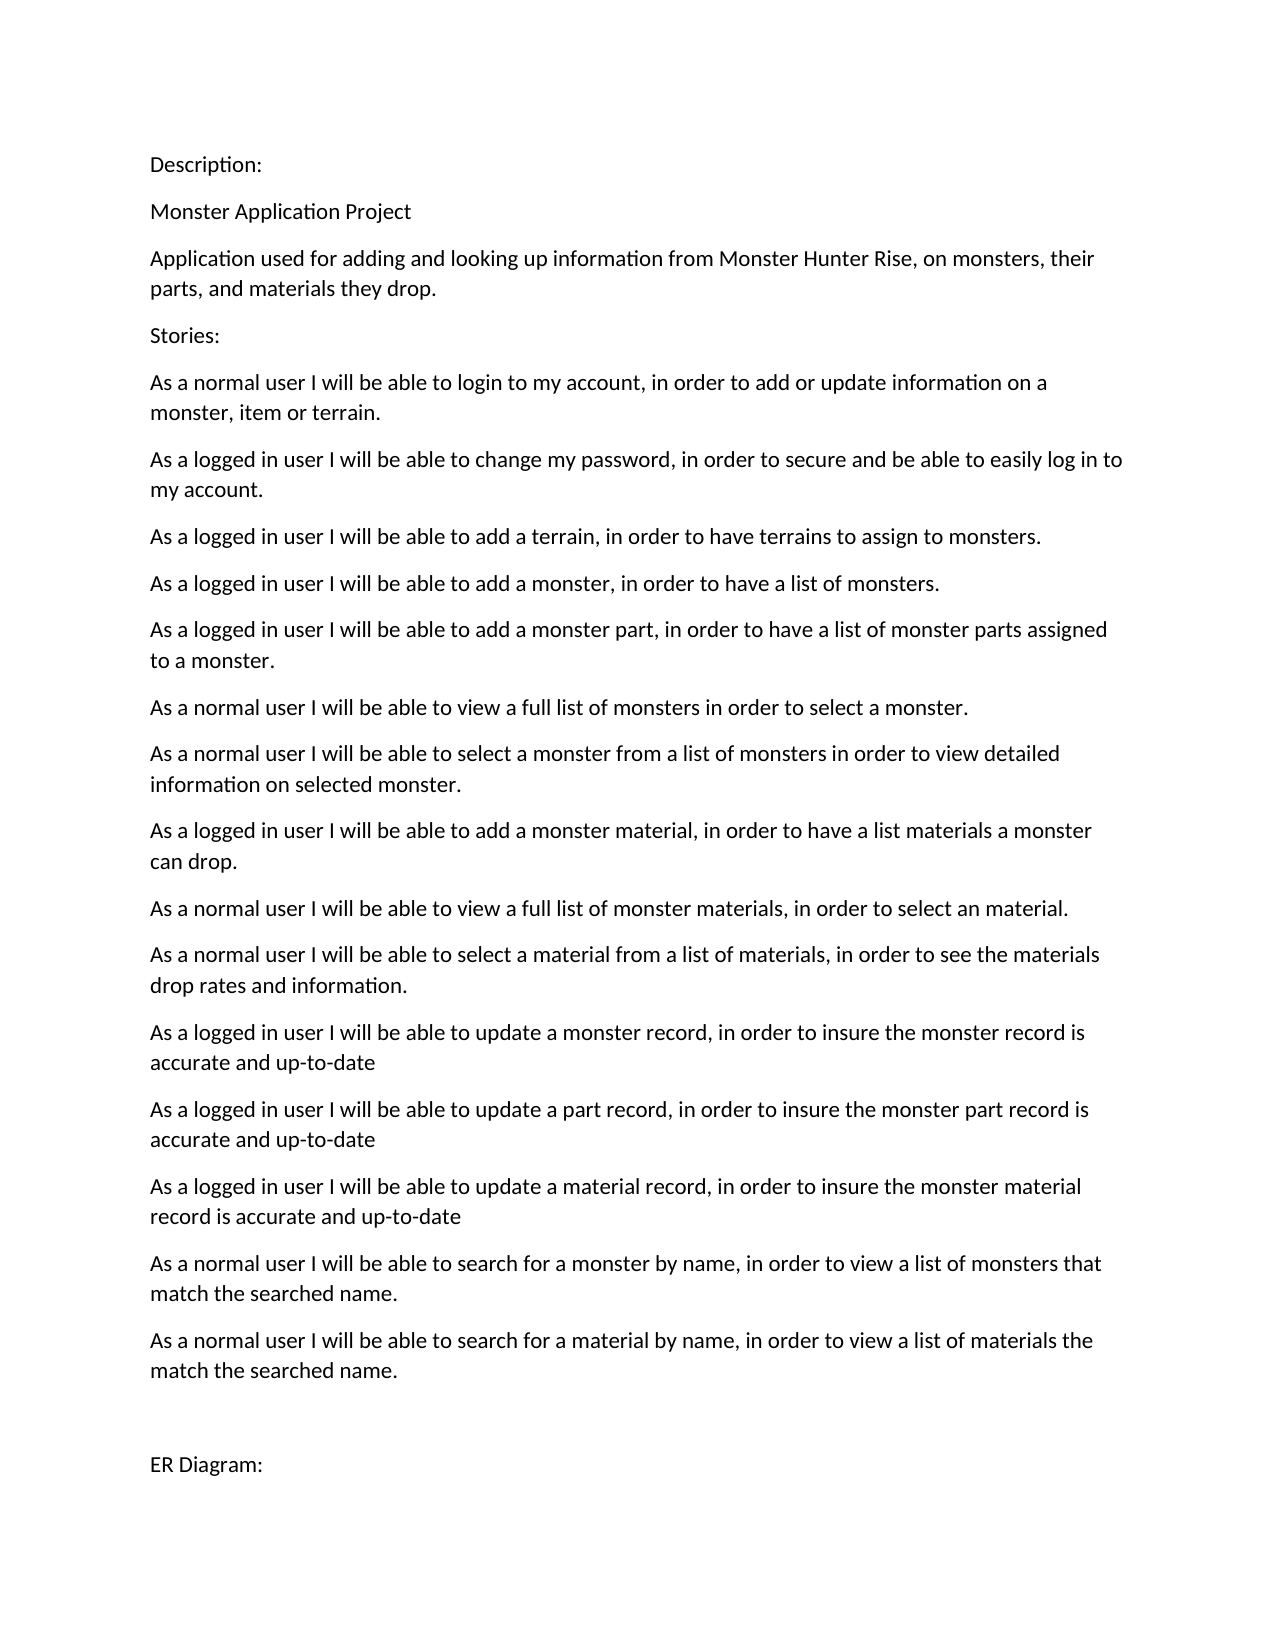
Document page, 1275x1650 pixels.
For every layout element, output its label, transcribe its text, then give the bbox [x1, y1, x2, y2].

text As a normal user I will be able to search for a monster by name, in order to view a list of monsters that match the searched name. [150, 1249, 1125, 1307]
text As a logged in user I will be able to change my password, in order to secure and be able to easily log in to my account. [150, 445, 1125, 503]
text Monster Application Project [150, 197, 1125, 225]
text As a logged in user I will be able to update a part record, in order to insure the monster part record is accurate and up-to-date [150, 1095, 1125, 1153]
text As a normal user I will be able to view a full list of monsters in order to select a monster. [150, 693, 1125, 721]
text As a logged in user I will be able to update a material record, in order to insure the monster material record is accurate and up-to-date [150, 1172, 1125, 1230]
text As a logged in user I will be able to add a terrain, in order to have terrains to assign to monsters. [150, 522, 1125, 550]
text ER Diagram: [150, 1450, 1125, 1478]
text As a logged in user I will be able to add a monster part, in order to have a list of monster parts assigned to a monster. [150, 616, 1125, 674]
text As a normal user I will be able to select a material from a list of materials, in order to see the materials drop rates and information. [150, 941, 1125, 999]
text As a normal user I will be able to view a full list of monster materials, in order to select an material. [150, 894, 1125, 922]
text Description: [150, 150, 1125, 178]
text As a normal user I will be able to search for a material by name, in order to view a list of materials the match the searched name. [150, 1326, 1125, 1384]
text As a logged in user I will be able to add a monster material, in order to have a list materials a monster can drop. [150, 817, 1125, 875]
text As a logged in user I will be able to update a monster record, in order to insure the monster record is accurate and up-to-date [150, 1018, 1125, 1076]
text As a normal user I will be able to select a monster from a list of monsters in order to view detailed information on selected monster. [150, 739, 1125, 798]
text Application used for adding and looking up information from Monster Hunter Rise, on monsters, their parts, and materials they drop. [150, 244, 1125, 302]
text As a logged in user I will be able to add a monster, in order to have a list of monsters. [150, 569, 1125, 597]
text As a normal user I will be able to login to my account, in order to add or update information on a monster, item or terrain. [150, 368, 1125, 426]
text Stories: [150, 321, 1125, 349]
